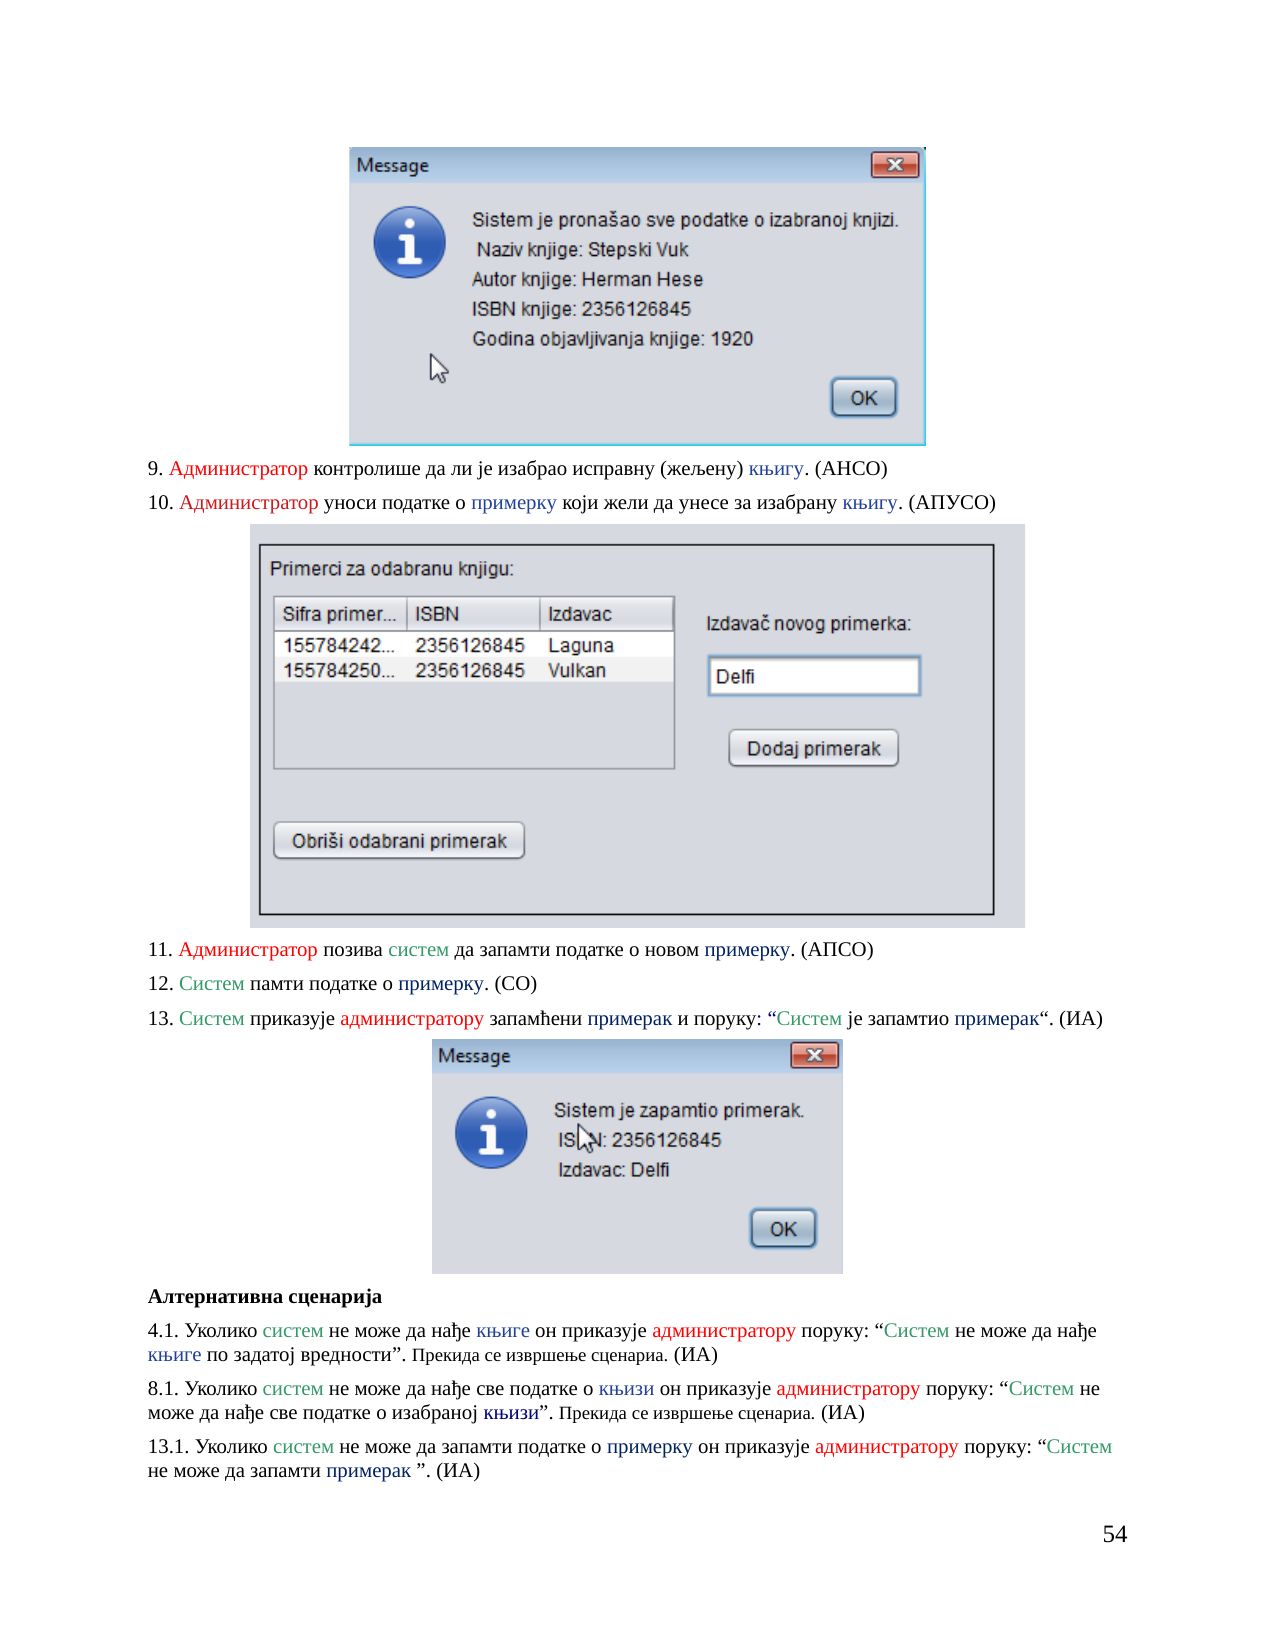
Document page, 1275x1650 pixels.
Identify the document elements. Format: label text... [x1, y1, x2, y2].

text 10. Администратор уноси податке о примерку који жели да унесе за изабрану књигу. (АПУСО) [148, 490, 1127, 514]
text 9. Администратор контролише да ли је изабрао исправну (жељену) књигу. (АНСО) [148, 456, 1127, 480]
text 8.1. Уколико систем не може да нађе све податке о књизи он приказује администратору поруку: “Систем не може да нађе све податке о изабраној књизи”. Прекида се извршење сценариа. (ИА) [148, 1376, 1127, 1424]
text 11. Администратор позива систем да запамти податке о новом примерку. (АПСО) [148, 937, 1127, 961]
text Алтернативна сценарија [148, 1284, 1127, 1308]
picture [349, 147, 926, 446]
text 12. Систем памти податке о примерку. (СО) [148, 971, 1127, 995]
text 4.1. Уколико систем не може да нађе књиге он приказује администратору поруку: “Систем не може да нађе књиге по задатој вредности”. Прекида се извршење сценариа. (ИА) [148, 1318, 1127, 1366]
text 13.1. Уколико систем не може да запамти податке о примерку он приказује администратору поруку: “Систем не може да запамти примерак ”. (ИА) [148, 1434, 1127, 1482]
picture [250, 524, 1025, 928]
picture [432, 1039, 843, 1274]
text 13. Систем приказује администратору запамћени примерак и поруку: “Систем је запамтио примерак“. (ИА) [148, 1005, 1127, 1029]
